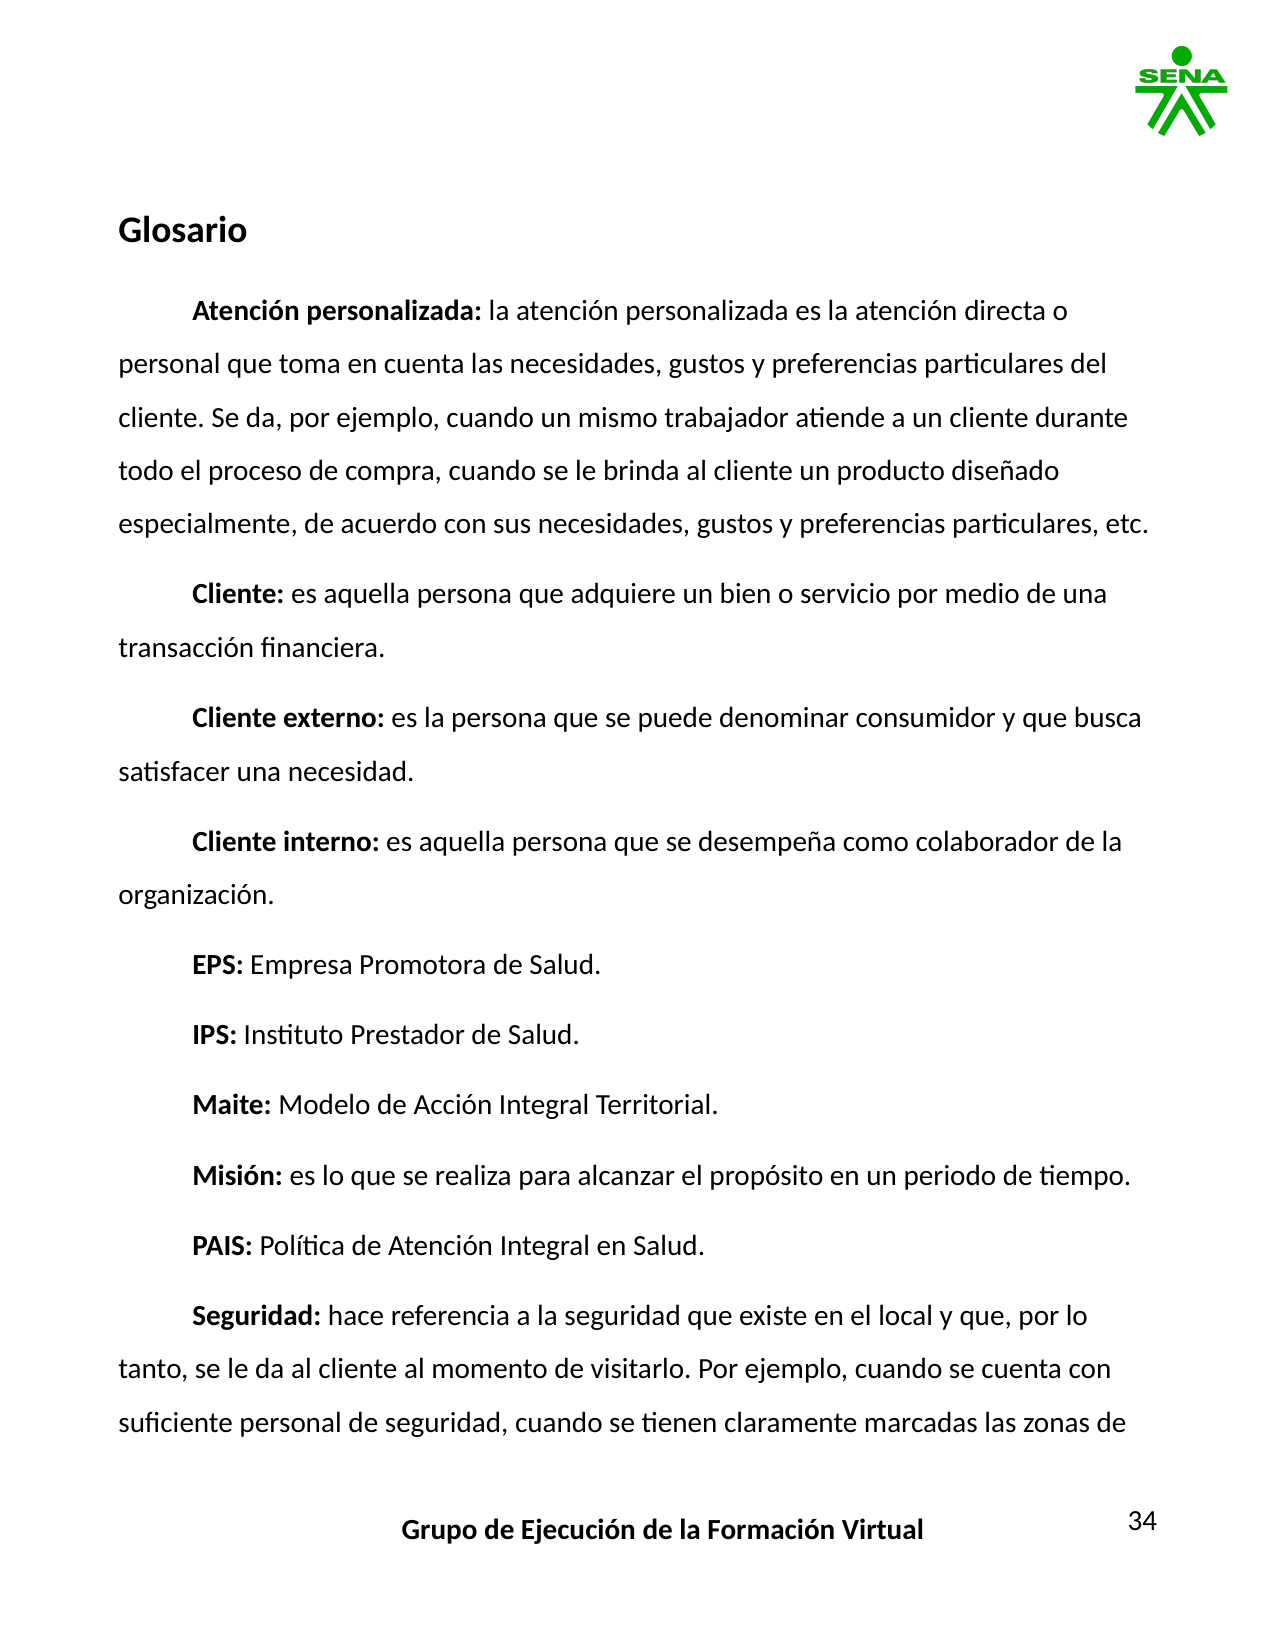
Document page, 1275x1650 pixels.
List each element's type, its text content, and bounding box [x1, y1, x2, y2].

text EPS: Empresa Promotora de Salud. [118, 946, 1157, 982]
text Cliente: es aquella persona que adquiere un bien o servicio por medio de una transacción financiera. [118, 576, 1157, 665]
text Cliente interno: es aquella persona que se desempeña como colaborador de la organización. [118, 823, 1157, 912]
text PAIS: Política de Atención Integral en Salud. [118, 1227, 1157, 1262]
text IPS: Instituto Prestador de Salud. [118, 1016, 1157, 1052]
text Maite: Modelo de Acción Integral Territorial. [118, 1086, 1157, 1122]
text Misión: es lo que se realiza para alcanzar el propósito en un periodo de tiempo. [118, 1157, 1157, 1192]
text Atención personalizada: la atención personalizada es la atención directa o personal que toma en cuenta las necesidades, gustos y preferencias particulares del cliente. Se da, por ejemplo, cuando un mismo trabajador atiende a un cliente durante todo el proceso de compra, cuando se le brinda al cliente un producto diseñado especialmente, de acuerdo con sus necesidades, gustos y preferencias particulares, etc. [118, 292, 1157, 541]
text Glosario [118, 206, 1157, 252]
text Cliente externo: es la persona que se puede denominar consumidor y que busca satisfacer una necesidad. [118, 699, 1157, 788]
picture [1135, 46, 1228, 136]
